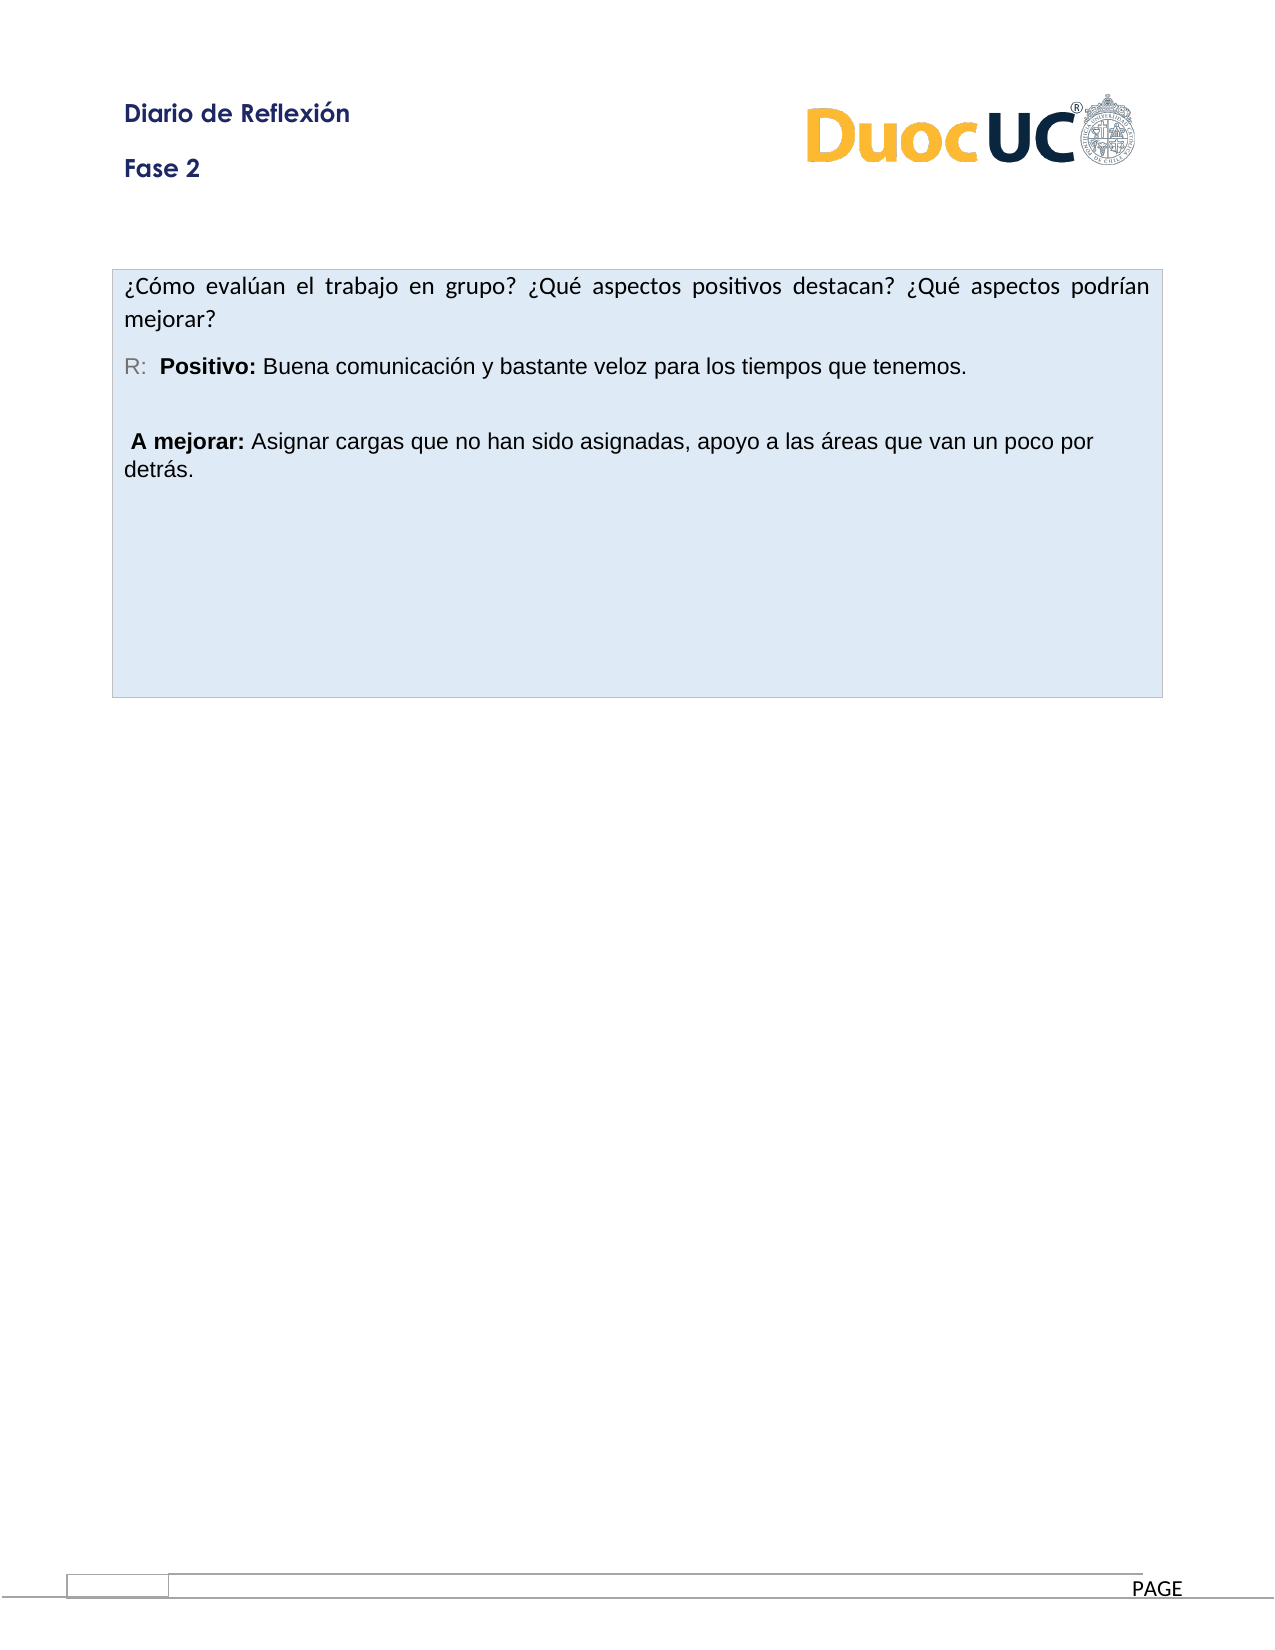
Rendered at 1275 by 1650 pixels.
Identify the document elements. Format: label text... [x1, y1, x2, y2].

picture [807, 94, 1135, 165]
table_cell ¿Cómo evalúan el trabajo en grupo? ¿Qué aspectos positivos destacan? ¿Qué aspectos podrían mejorar? R: Positivo: Buena comunicación y bastante veloz para los tiempos que tenemos. A mejorar: Asignar cargas que no han sido asignadas, apoyo a las áreas que van un poco por detrás. [113, 270, 1162, 697]
